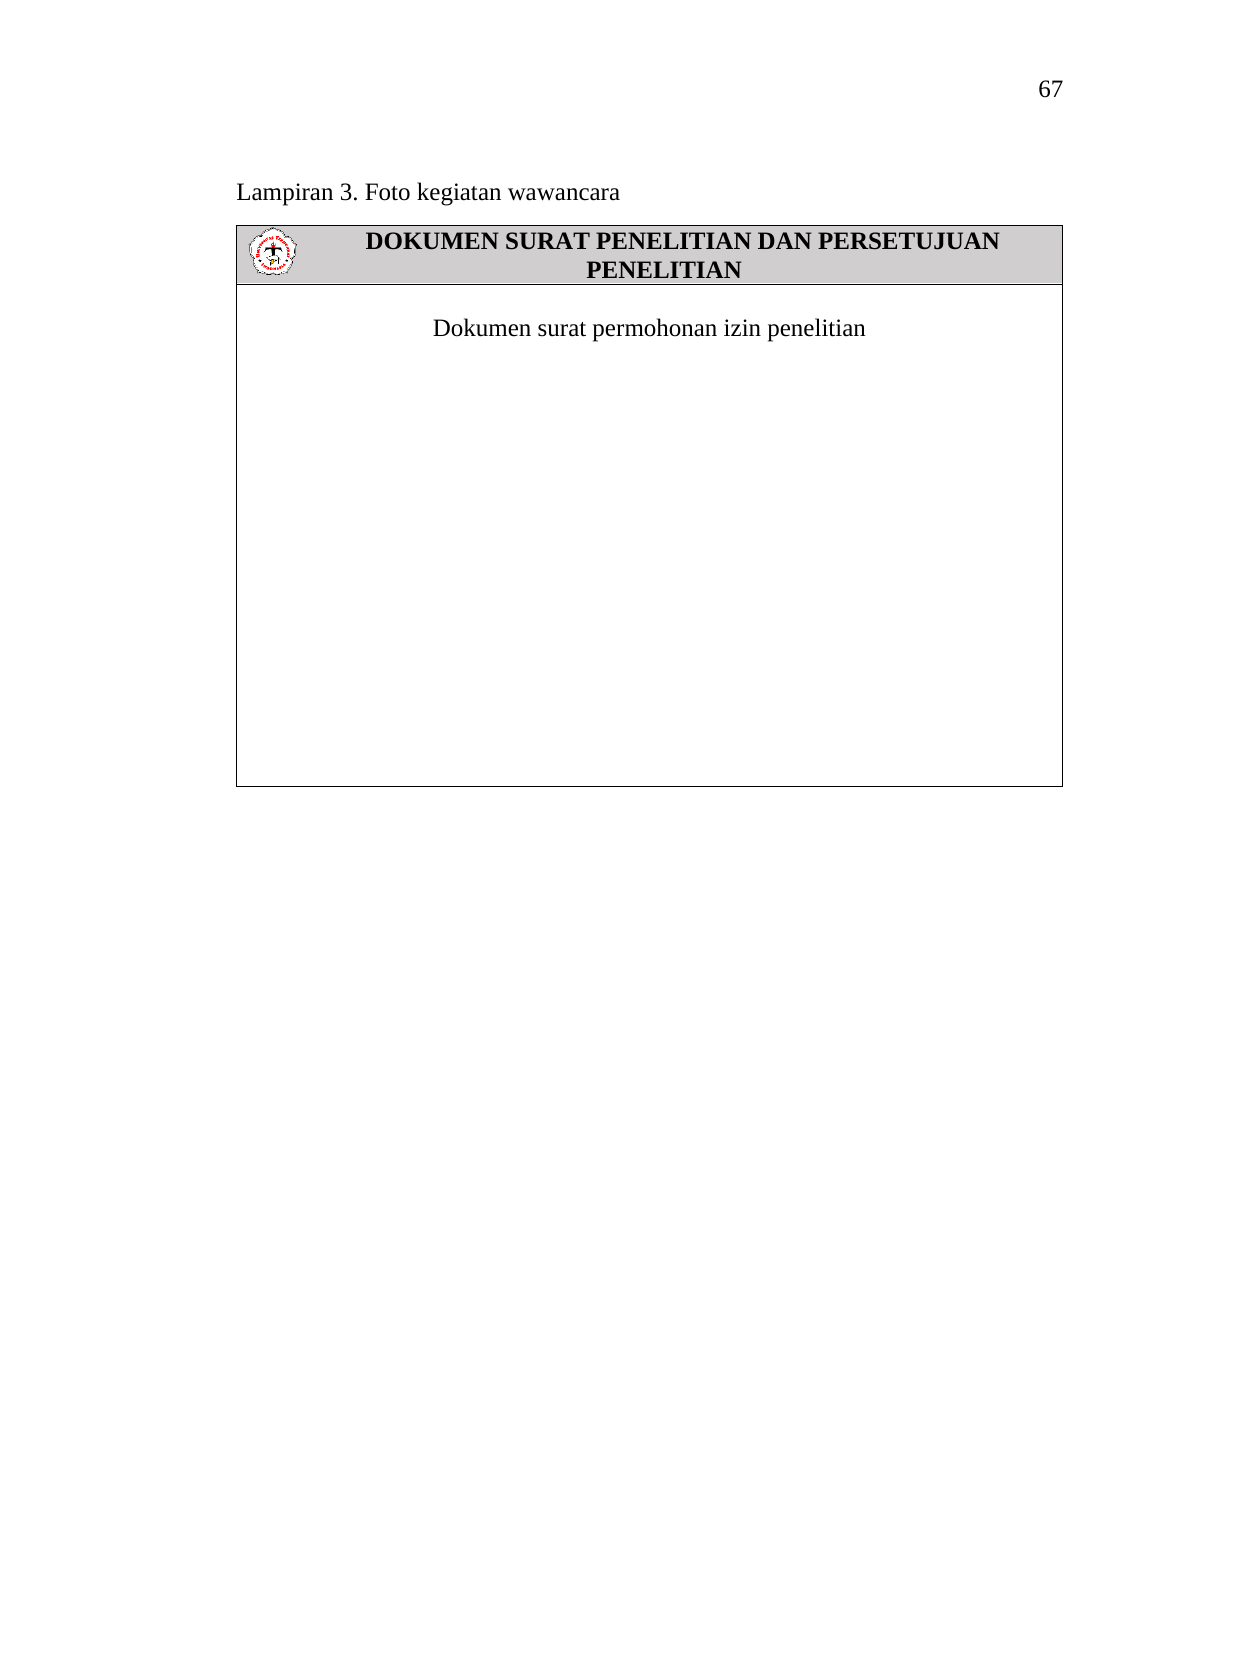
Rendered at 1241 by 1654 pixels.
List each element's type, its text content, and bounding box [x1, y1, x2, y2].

picture [247, 226, 298, 276]
text Lampiran 3. Foto kegiatan wawancara [236, 177, 1063, 206]
table_cell Dokumen surat permohonan izin penelitian [237, 285, 1062, 786]
table_header DOKUMEN SURAT PENELITIAN DAN PERSETUJUAN PENELITIAN [237, 226, 1062, 283]
